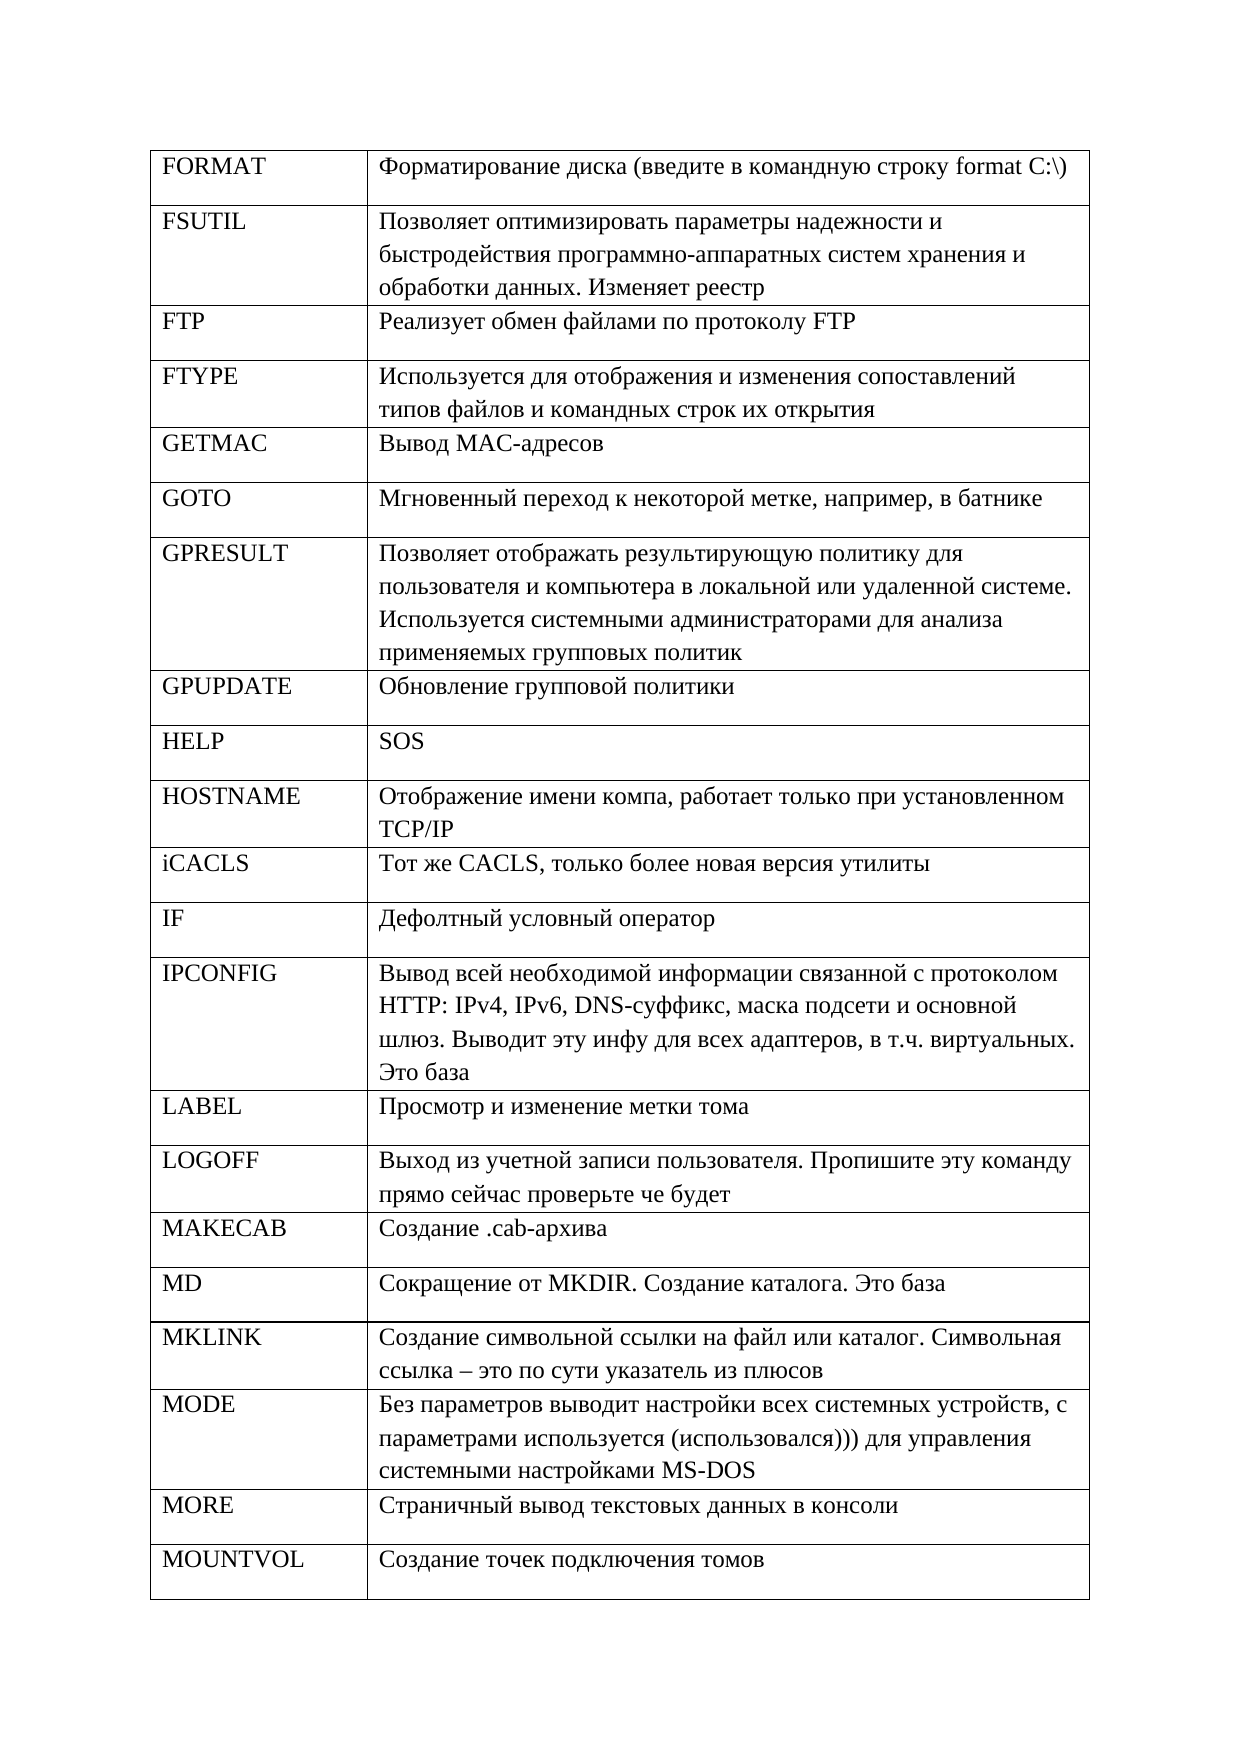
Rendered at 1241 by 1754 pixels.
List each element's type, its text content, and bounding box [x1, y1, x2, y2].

table_cell Сокращение от MKDIR. Создание каталога. Это база [368, 1268, 1089, 1321]
table_cell SOS [368, 726, 1089, 780]
table_cell FTYPE [151, 361, 367, 427]
table_cell Создание символьной ссылки на файл или каталог. Символьная ссылка – это по сути указатель из плюсов [368, 1323, 1089, 1388]
table_cell Вывод всей необходимой информации связанной с протоколом HTTP: IPv4, IPv6, DNS-суффикс, маска подсети и основной шлюз. Выводит эту инфу для всех адаптеров, в т.ч. виртуальных. Это база [368, 958, 1089, 1090]
table_cell GPRESULT [151, 538, 367, 670]
table_cell FSUTIL [151, 206, 367, 305]
table_cell MOUNTVOL [151, 1545, 367, 1598]
table_cell Реализует обмен файлами по протоколу FTP [368, 306, 1089, 360]
table_cell Без параметров выводит настройки всех системных устройств, с параметрами используется (использовался))) для управления системными настройками MS-DOS [368, 1390, 1089, 1489]
table_cell iCACLS [151, 848, 367, 902]
table_cell FTP [151, 306, 367, 360]
table_cell Вывод MAC-адресов [368, 428, 1089, 482]
table_cell MODE [151, 1390, 367, 1489]
table_cell MAKECAB [151, 1213, 367, 1267]
table_cell Позволяет оптимизировать параметры надежности и быстродействия программно-аппаратных систем хранения и обработки данных. Изменяет реестр [368, 206, 1089, 305]
table_cell IPCONFIG [151, 958, 367, 1090]
table_cell Создание точек подключения томов [368, 1545, 1089, 1598]
table_cell MORE [151, 1490, 367, 1543]
table_cell HOSTNAME [151, 781, 367, 847]
table_cell MKLINK [151, 1323, 367, 1388]
table_cell HELP [151, 726, 367, 780]
table_cell Обновление групповой политики [368, 671, 1089, 725]
table_cell Создание .cab-архива [368, 1213, 1089, 1267]
table_cell GOTO [151, 483, 367, 537]
table_cell Дефолтный условный оператор [368, 903, 1089, 957]
table_cell Отображение имени компа, работает только при установленном TCP/IP [368, 781, 1089, 847]
table_cell FORMAT [151, 151, 367, 205]
table_cell Позволяет отображать результирующую политику для пользователя и компьютера в локальной или удаленной системе. Используется системными администраторами для анализа применяемых групповых политик [368, 538, 1089, 670]
table_cell Выход из учетной записи пользователя. Пропишите эту команду прямо сейчас проверьте че будет [368, 1146, 1089, 1212]
table_cell Мгновенный переход к некоторой метке, например, в батнике [368, 483, 1089, 537]
table_cell Форматирование диска (введите в командную строку format C:\) [368, 151, 1089, 205]
table_cell Тот же CACLS, только более новая версия утилиты [368, 848, 1089, 902]
table_cell GPUPDATE [151, 671, 367, 725]
table_cell LABEL [151, 1091, 367, 1144]
table_cell LOGOFF [151, 1146, 367, 1212]
table_cell GETMAC [151, 428, 367, 482]
table_cell IF [151, 903, 367, 957]
table_cell MD [151, 1268, 367, 1321]
table_cell Просмотр и изменение метки тома [368, 1091, 1089, 1144]
table_cell Страничный вывод текстовых данных в консоли [368, 1490, 1089, 1543]
table_cell Используется для отображения и изменения сопоставлений типов файлов и командных строк их открытия [368, 361, 1089, 427]
